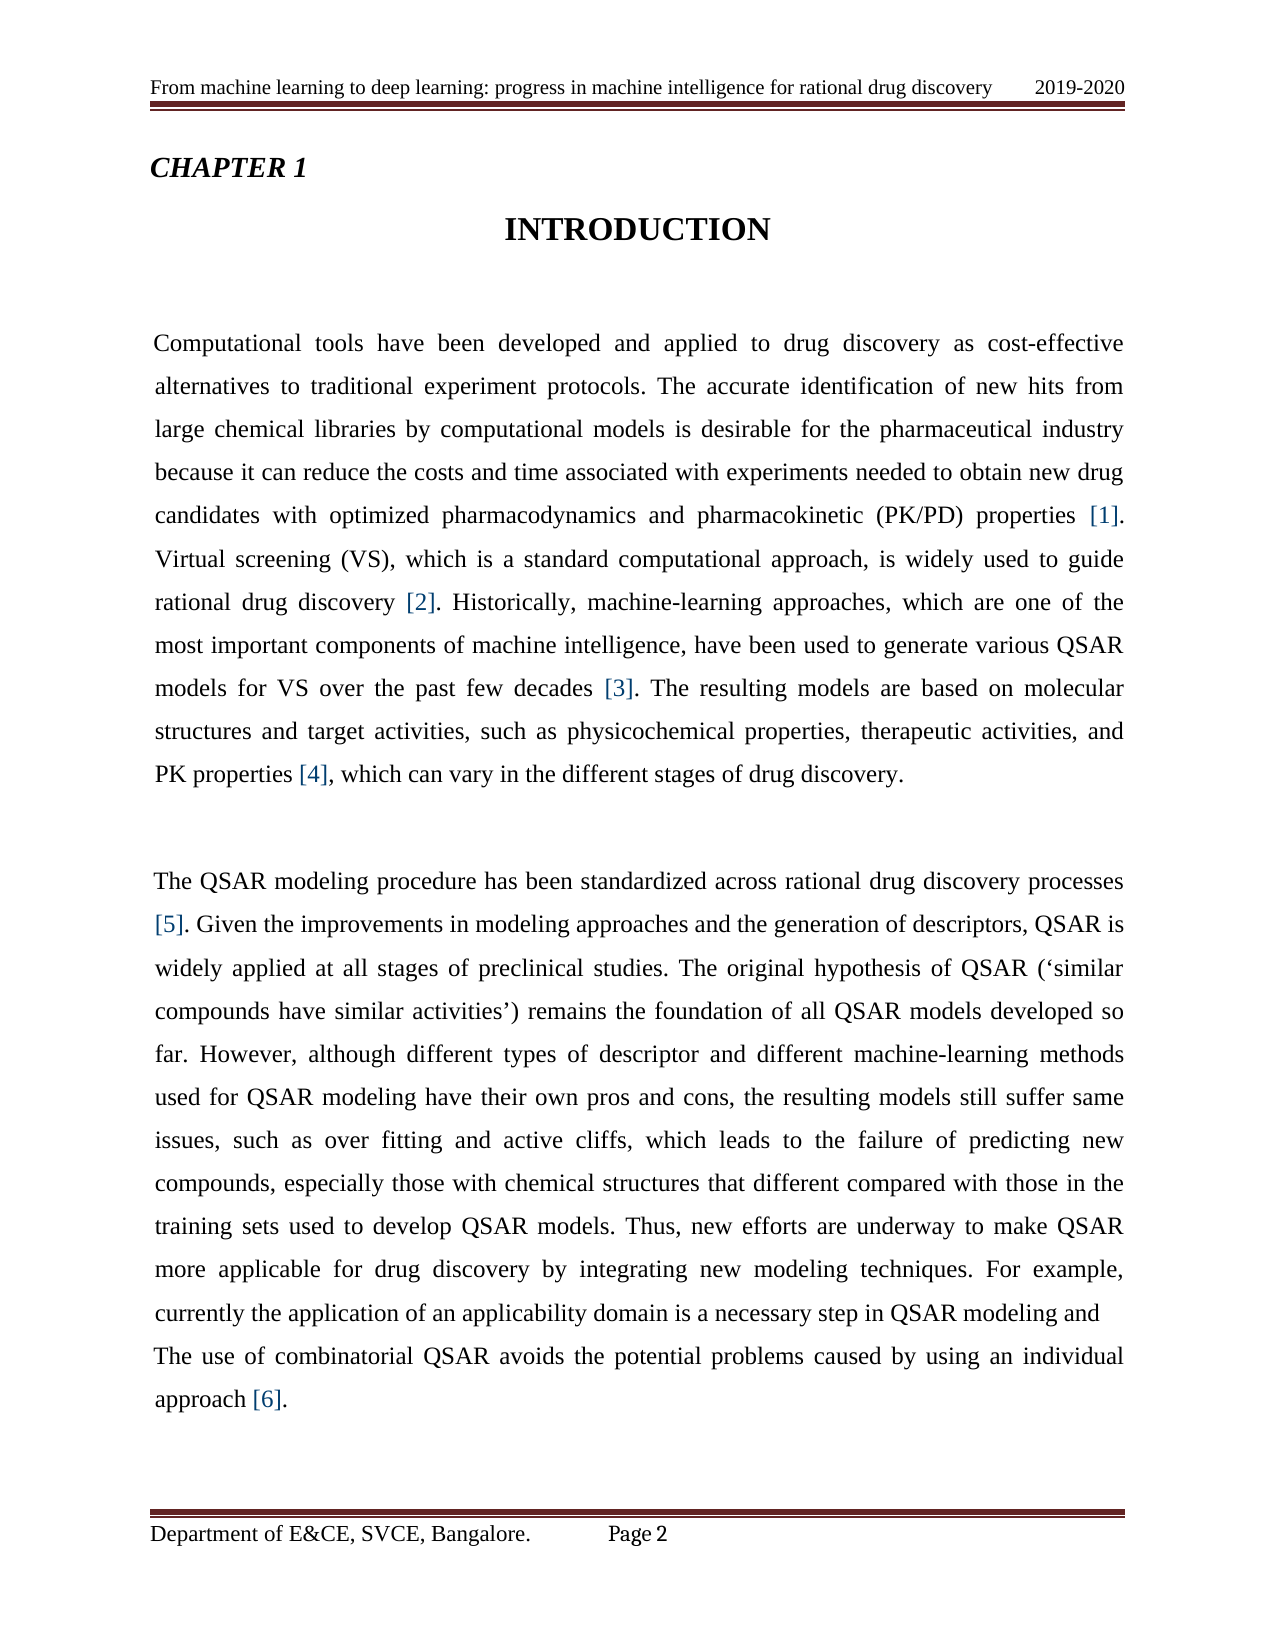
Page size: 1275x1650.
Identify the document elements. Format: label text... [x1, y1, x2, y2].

text The QSAR modeling procedure has been standardized across rational drug discovery processes [5]. Given the improvements in modeling approaches and the generation of descriptors, QSAR is widely applied at all stages of preclinical studies. The original hypothesis of QSAR (‘similar compounds have similar activities’) remains the foundation of all QSAR models developed so far. However, although different types of descriptor and different machine-learning methods used for QSAR modeling have their own pros and cons, the resulting models still suffer same issues, such as over fitting and active cliffs, which leads to the failure of predicting new compounds, especially those with chemical structures that different compared with those in the training sets used to develop QSAR models. Thus, new efforts are underway to make QSAR more applicable for drug discovery by integrating new modeling techniques. For example, currently the application of an applicability domain is a necessary step in QSAR modeling and [153, 866, 1125, 1326]
text Computational tools have been developed and applied to drug discovery as cost-effective alternatives to traditional experiment protocols. The accurate identification of new hits from large chemical libraries by computational models is desirable for the pharmaceutical industry because it can reduce the costs and time associated with experiments needed to obtain new drug candidates with optimized pharmacodynamics and pharmacokinetic (PK/PD) properties [1]. Virtual screening (VS), which is a standard computational approach, is widely used to guide rational drug discovery [2]. Historically, machine-learning approaches, which are one of the most important components of machine intelligence, have been used to generate various QSAR models for VS over the past few decades [3]. The resulting models are based on molecular structures and target activities, such as physicochemical properties, therapeutic activities, and PK properties [4], which can vary in the different stages of drug discovery. [153, 328, 1125, 788]
text The use of combinatorial QSAR avoids the potential problems caused by using an individual approach [6]. [153, 1341, 1125, 1413]
text INTRODUCTION [150, 209, 1125, 248]
text CHAPTER 1 [150, 150, 1125, 183]
